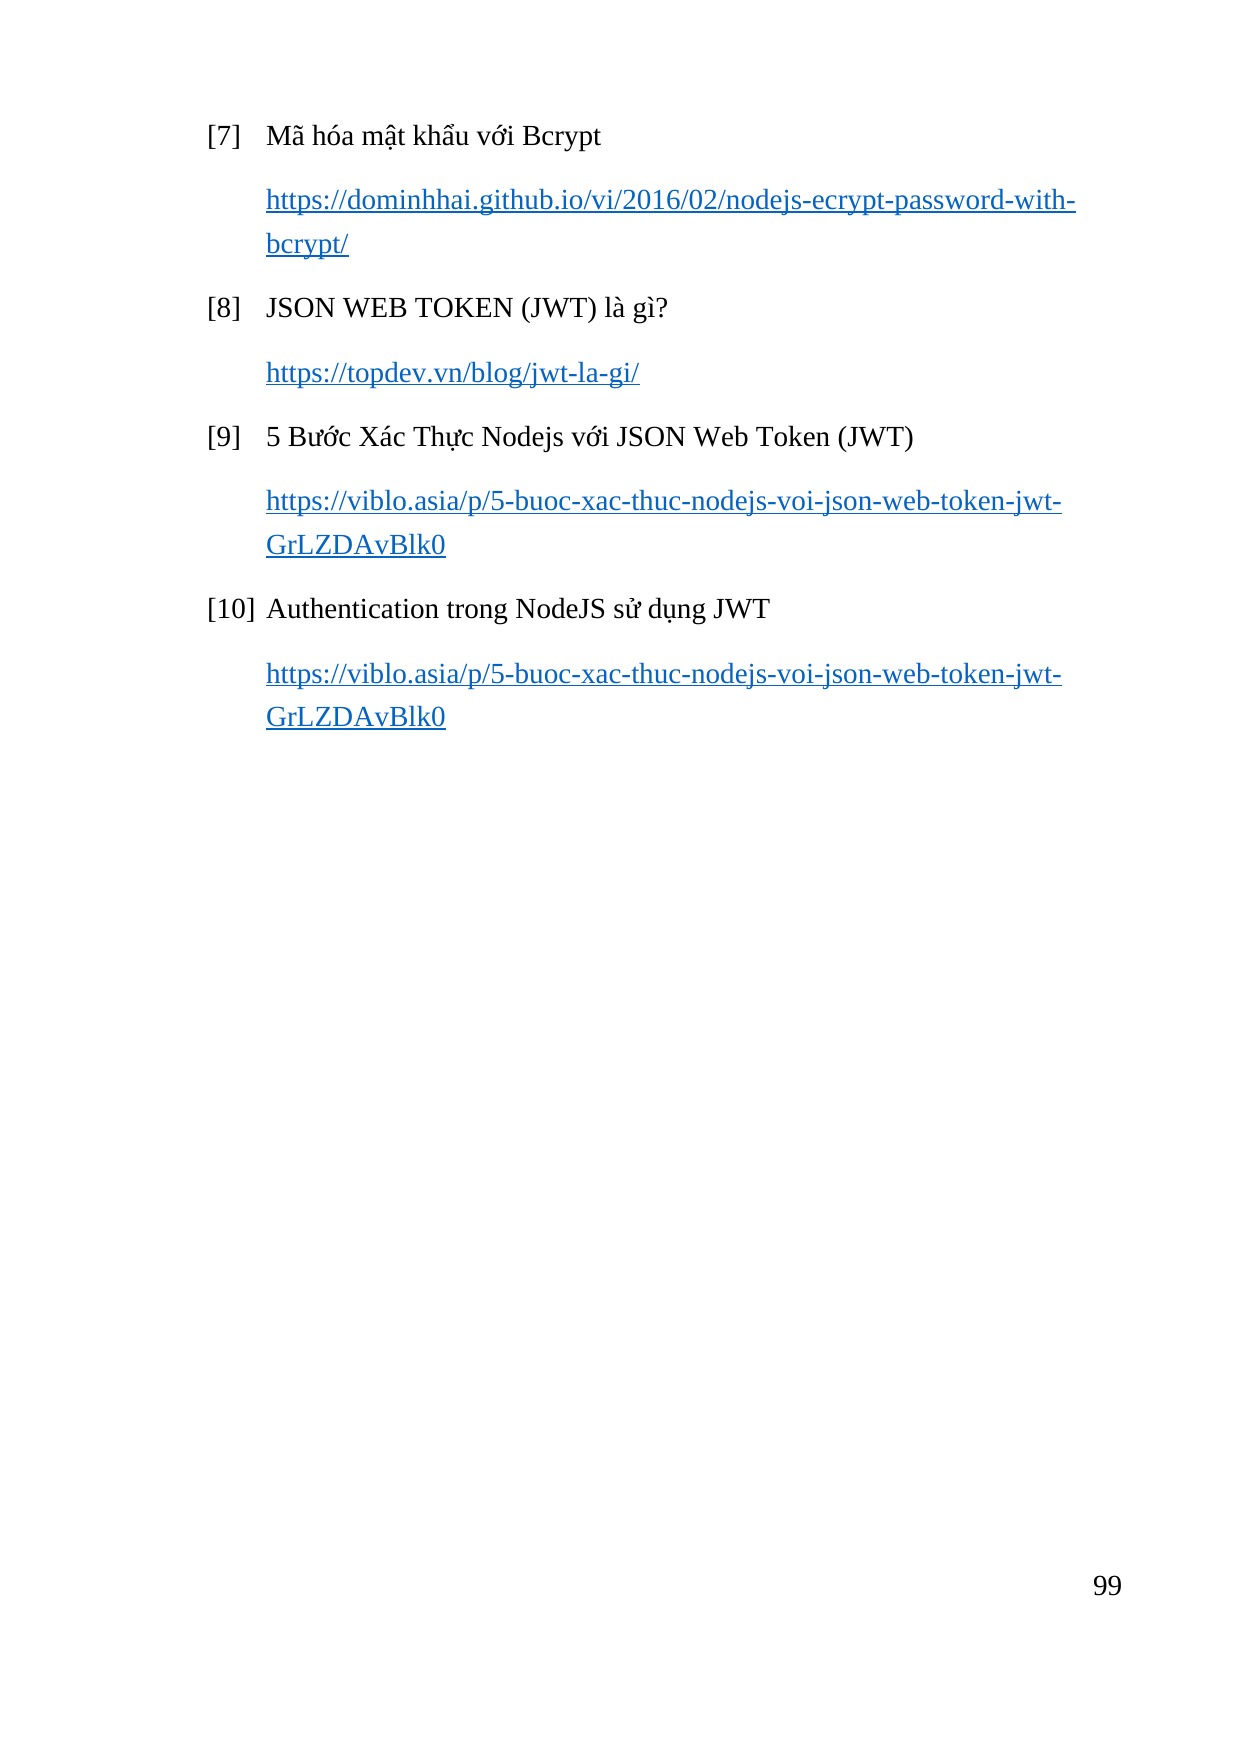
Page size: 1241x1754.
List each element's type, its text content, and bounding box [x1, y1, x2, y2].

list https://viblo.asia/p/5-buoc-xac-thuc-nodejs-voi-json-web-token-jwt-GrLZDAvBlk0 [266, 483, 1122, 561]
list https://viblo.asia/p/5-buoc-xac-thuc-nodejs-voi-json-web-token-jwt-GrLZDAvBlk0 [266, 656, 1122, 733]
list https://topdev.vn/blog/jwt-la-gi/ [266, 355, 1122, 388]
text JSON WEB TOKEN (JWT) là gì? [207, 290, 1122, 324]
text 5 Bước Xác Thực Nodejs với JSON Web Token (JWT) [207, 419, 1122, 453]
list https://dominhhai.github.io/vi/2016/02/nodejs-ecrypt-password-with-bcrypt/ [266, 182, 1122, 259]
text Authentication trong NodeJS sử dụng JWT [207, 591, 1122, 625]
text Mã hóa mật khẩu với Bcrypt [207, 118, 1122, 152]
